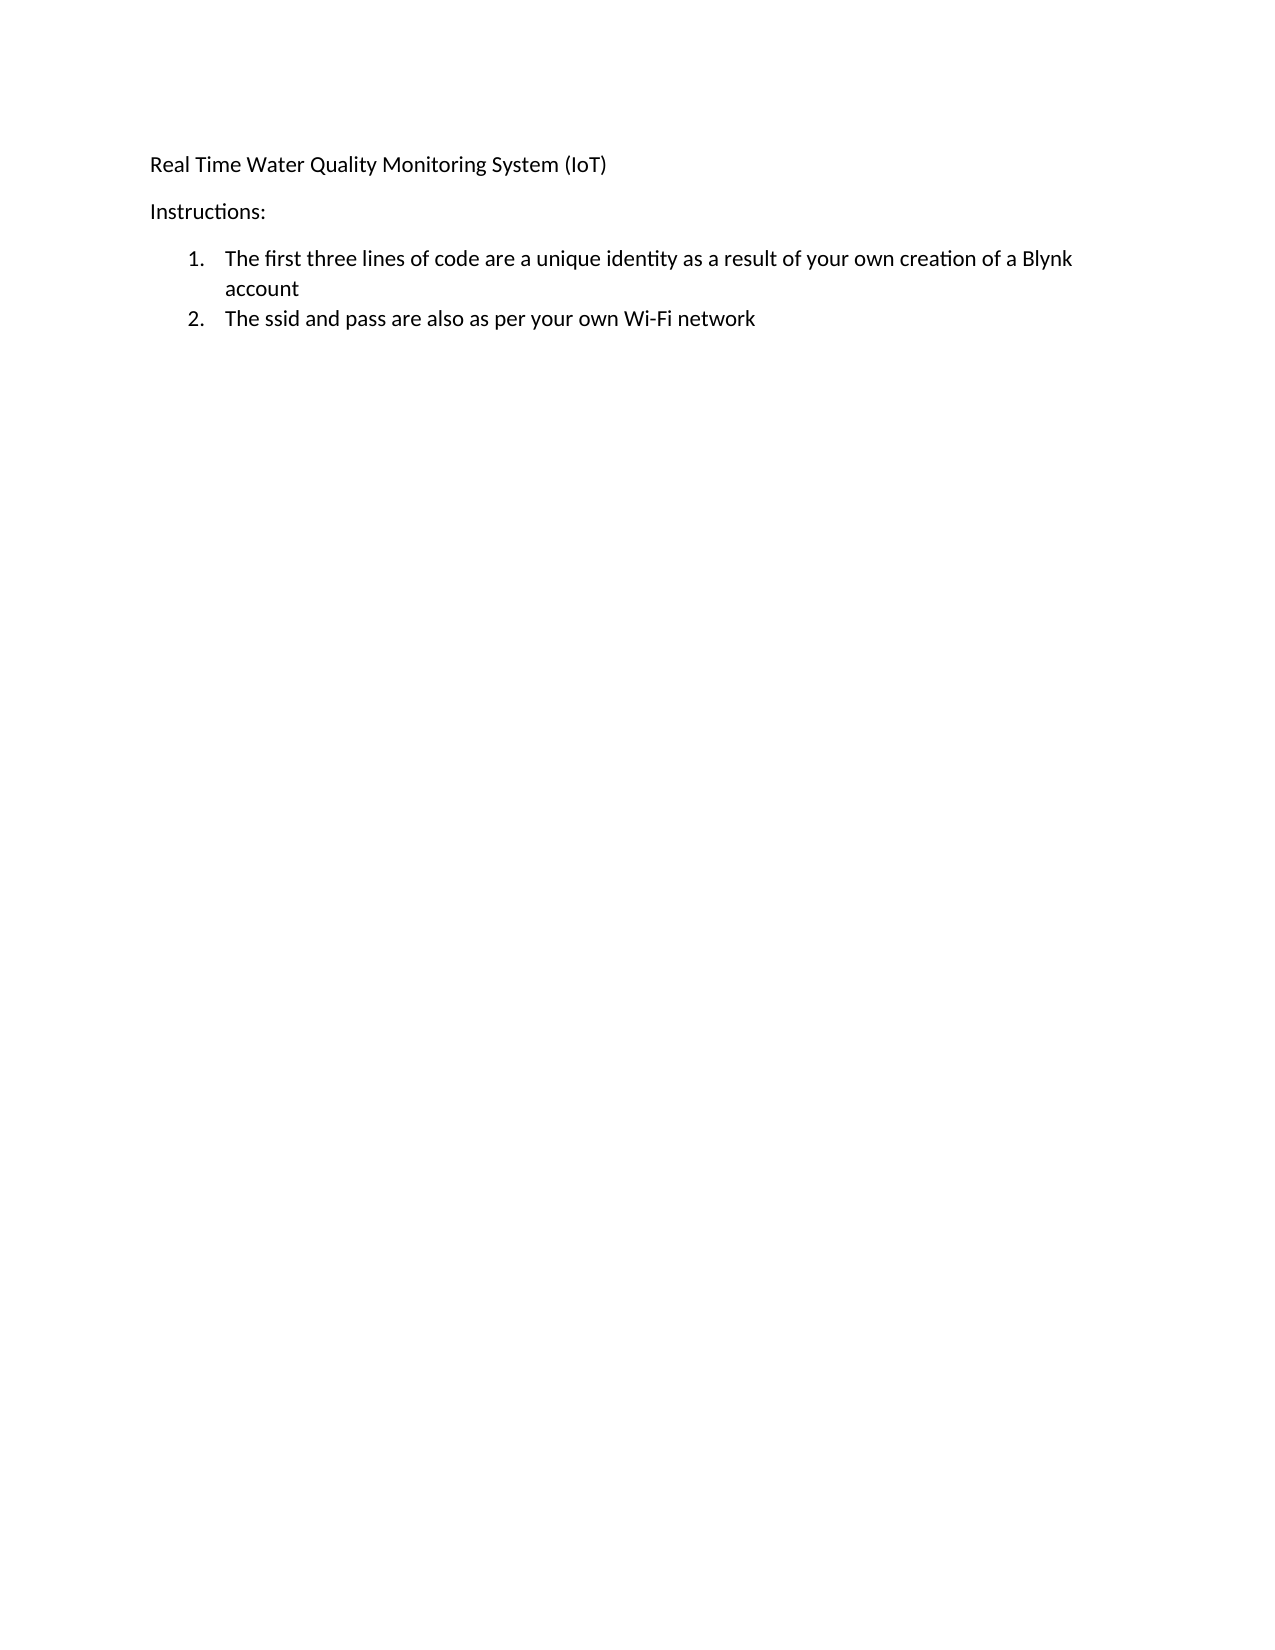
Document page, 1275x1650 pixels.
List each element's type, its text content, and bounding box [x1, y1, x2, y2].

text Real Time Water Quality Monitoring System (IoT) [150, 150, 1125, 178]
text Instructions: [150, 197, 1125, 225]
list The ssid and pass are also as per your own Wi-Fi network [187, 304, 1125, 332]
list The first three lines of code are a unique identity as a result of your own creation of a Blynk account [187, 244, 1125, 302]
